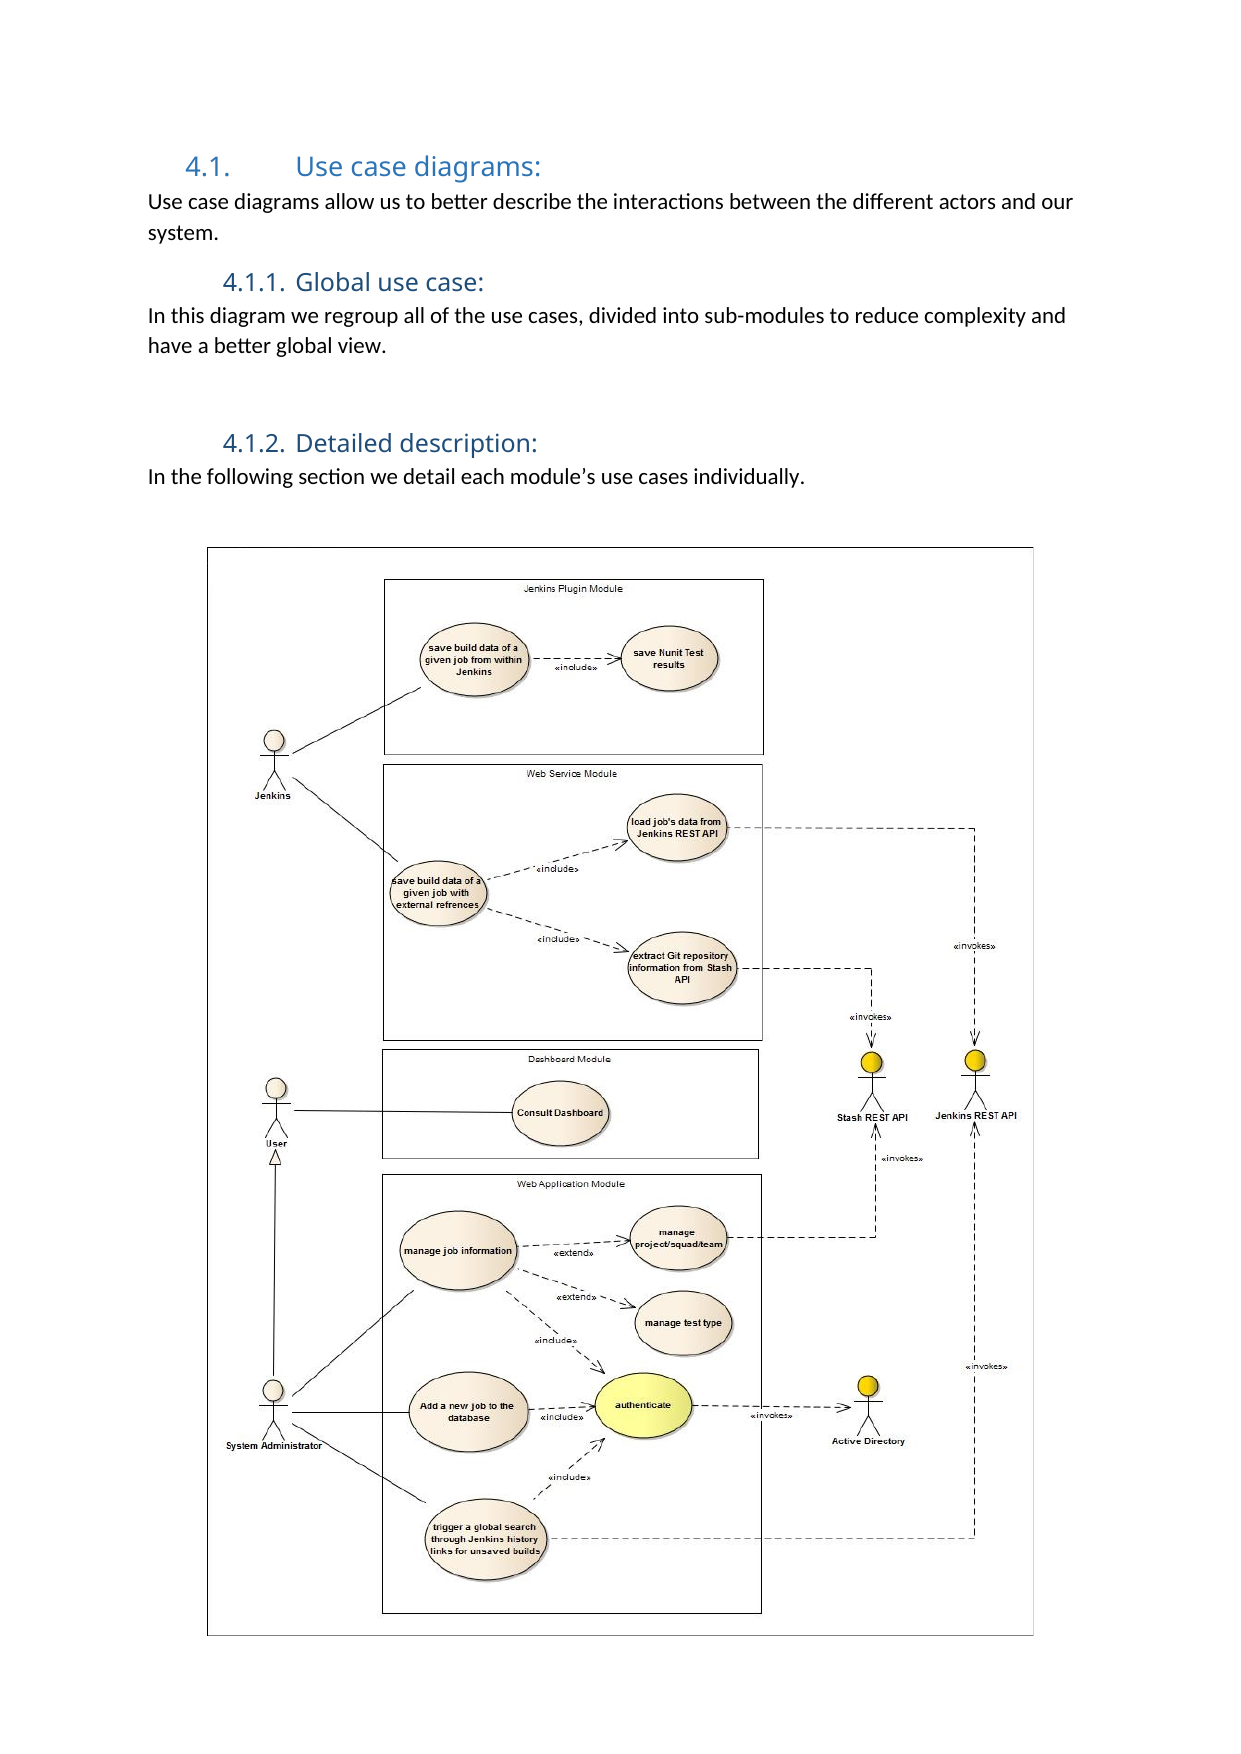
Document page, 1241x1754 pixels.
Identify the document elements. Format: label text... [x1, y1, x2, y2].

subtitle Use case diagrams: [185, 148, 1093, 184]
text In the following section we detail each module’s use cases individually. [148, 462, 1093, 490]
text In this diagram we regroup all of the use cases, divided into sub-modules to reduce complexity and have a better global view. [148, 301, 1093, 359]
text Use case diagrams allow us to better describe the interactions between the different actors and our system. [148, 187, 1093, 246]
picture [206, 547, 1034, 1636]
subtitle Global use case: [223, 264, 1093, 298]
subtitle Detailed description: [223, 425, 1093, 459]
